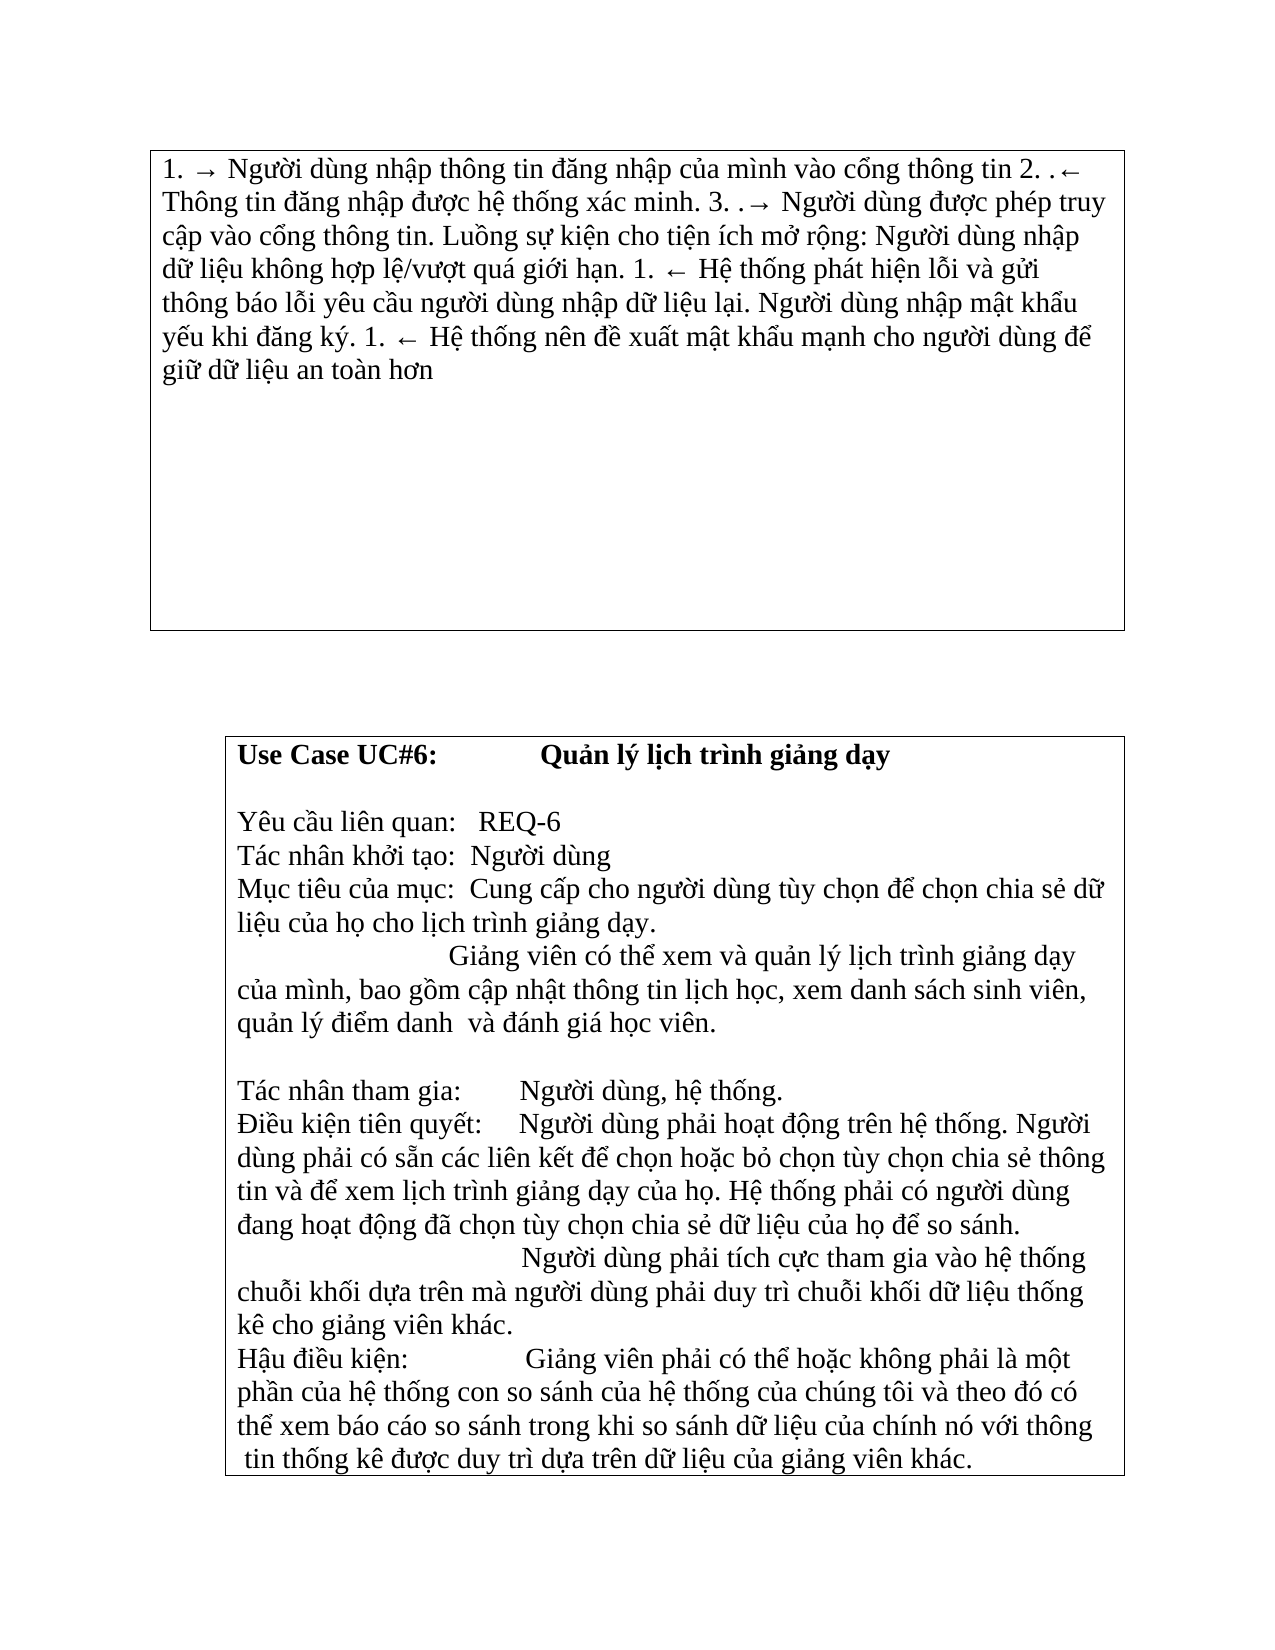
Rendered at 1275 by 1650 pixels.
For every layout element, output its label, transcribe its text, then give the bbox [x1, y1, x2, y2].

table_cell 1. → Người dùng nhập thông tin đăng nhập của mình vào cổng thông tin 2. .← Thông tin đăng nhập được hệ thống xác minh. 3. .→ Người dùng được phép truy cập vào cổng thông tin. Luồng sự kiện cho tiện ích mở rộng: Người dùng nhập dữ liệu không hợp lệ/vượt quá giới hạn. 1. ← Hệ thống phát hiện lỗi và gửi thông báo lỗi yêu cầu người dùng nhập dữ liệu lại. Người dùng nhập mật khẩu yếu khi đăng ký. 1. ← Hệ thống nên đề xuất mật khẩu mạnh cho người dùng để giữ dữ liệu an toàn hơn [151, 151, 1124, 629]
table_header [226, 737, 1124, 1475]
